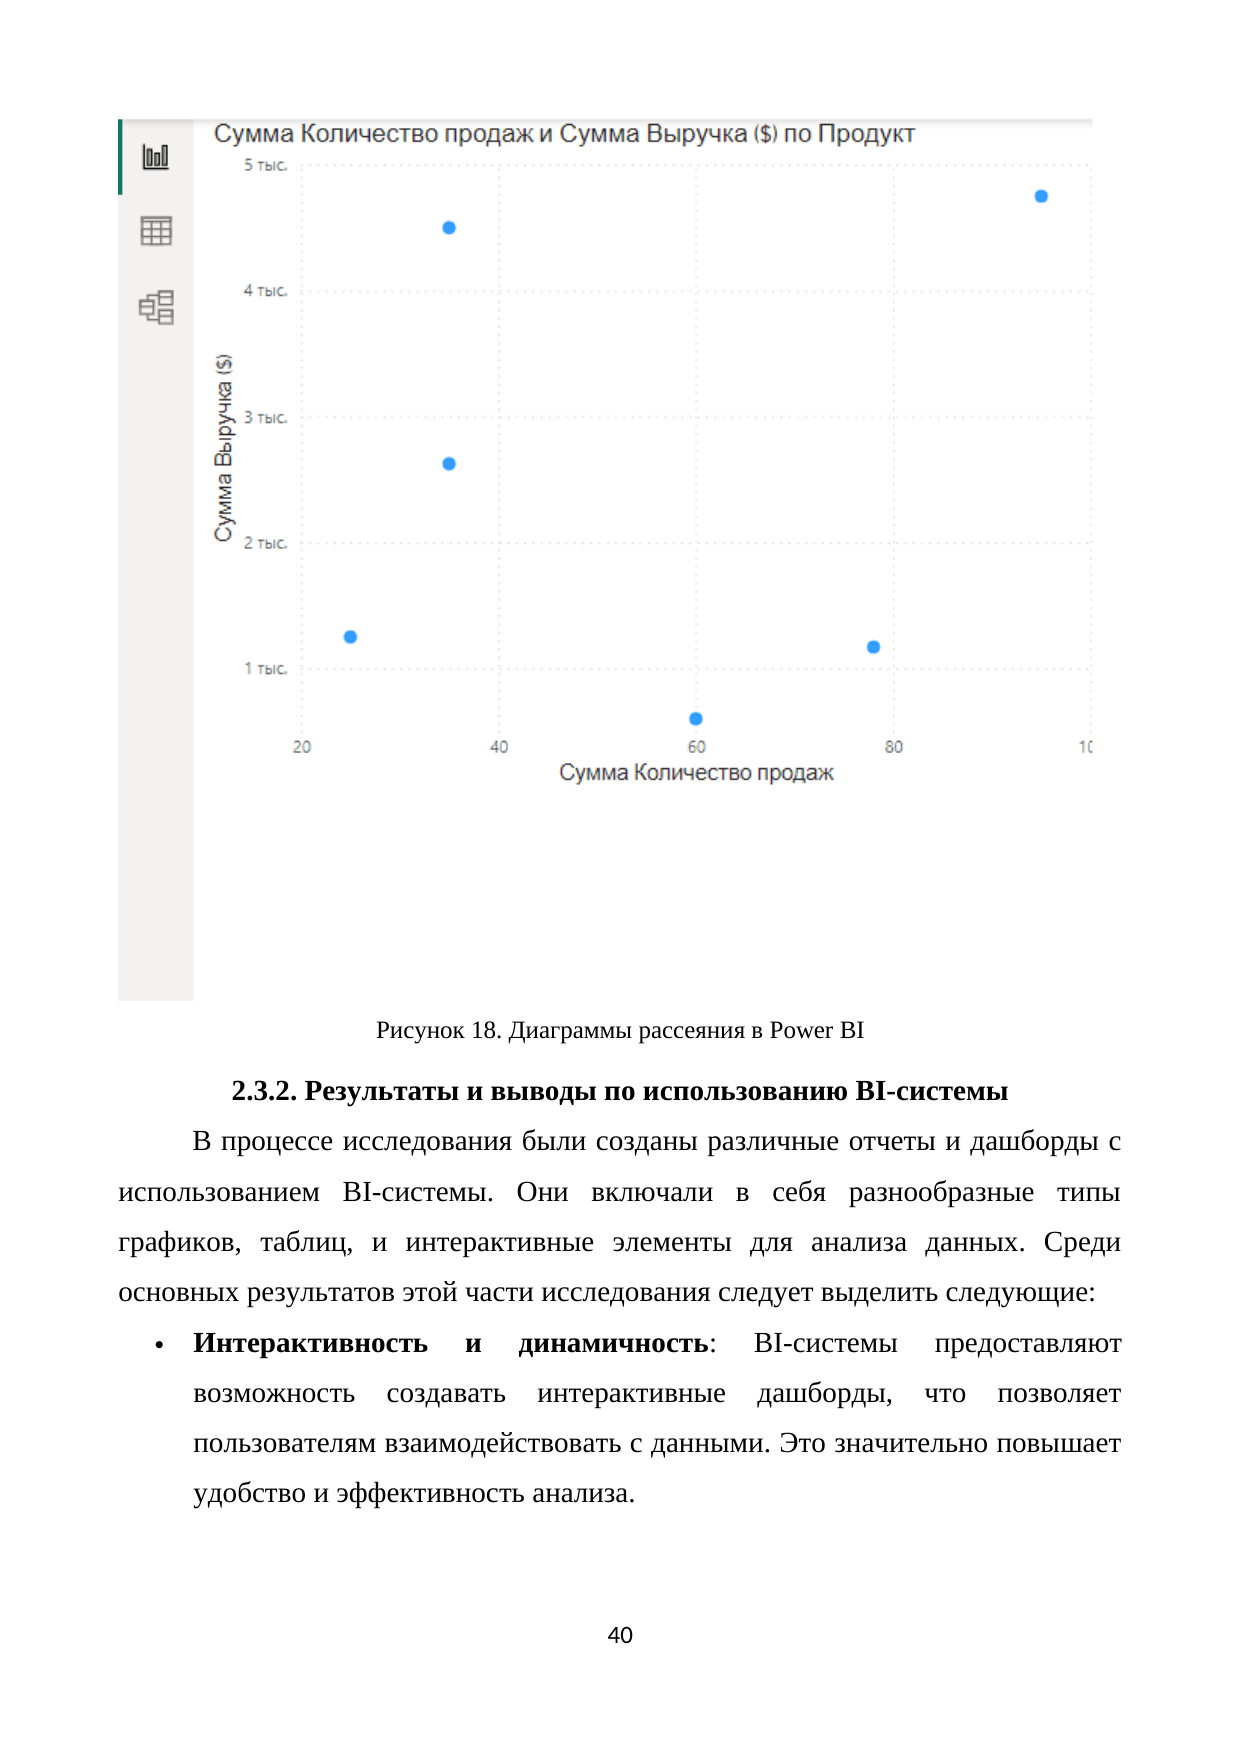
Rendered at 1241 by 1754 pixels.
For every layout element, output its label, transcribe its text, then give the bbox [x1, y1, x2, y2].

list Рисунок 18. Диаграммы рассеяния в Power BI [118, 1016, 1122, 1044]
text В процессе исследования были созданы различные отчеты и дашборды с использованием BI-системы. Они включали в себя разнообразные типы графиков, таблиц, и интерактивные элементы для анализа данных. Среди основных результатов этой части исследования следует выделить следующие: [118, 1123, 1122, 1308]
list Интерактивность и динамичность: BI-системы предоставляют возможность создавать интерактивные дашборды, что позволяет пользователям взаимодействовать с данными. Это значительно повышает удобство и эффективность анализа. [156, 1325, 1122, 1509]
picture [118, 118, 1093, 1001]
subtitle 2.3.2. Результаты и выводы по использованию BI-системы [118, 1073, 1122, 1107]
